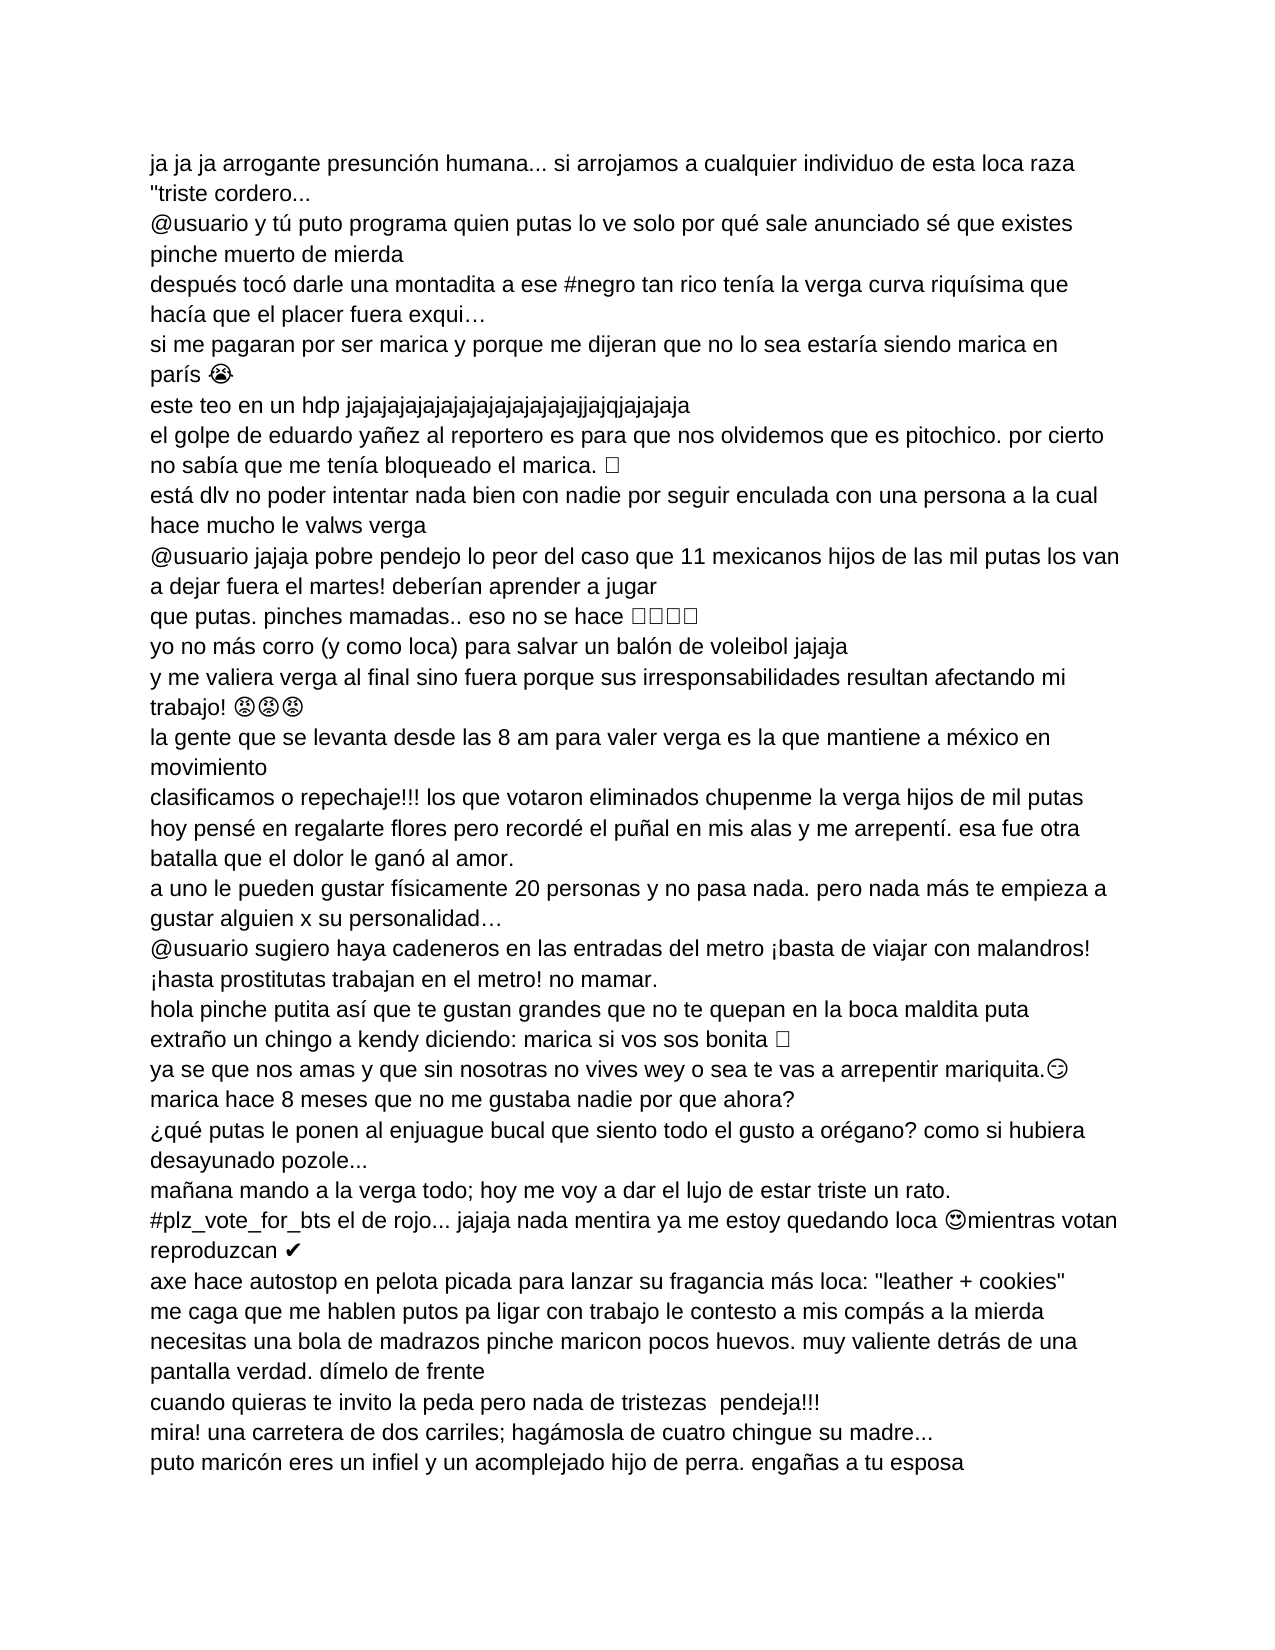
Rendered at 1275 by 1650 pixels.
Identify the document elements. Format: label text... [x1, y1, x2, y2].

text este teo en un hdp jajajajajajajajajajajajajajjajqjajajaja [150, 392, 1125, 418]
text cuando quieras te invito la peda pero nada de tristezas pendeja!!! [150, 1388, 1125, 1415]
text está dlv no poder intentar nada bien con nadie por seguir enculada con una persona a la cual hace mucho le valws verga [150, 482, 1125, 539]
text y me valiera verga al final sino fuera porque sus irresponsabilidades resultan afectando mi trabajo! 😡😡😡 [150, 663, 1125, 720]
text la gente que se levanta desde las 8 am para valer verga es la que mantiene a méxico en movimiento [150, 724, 1125, 781]
text @usuario y tú puto programa quien putas lo ve solo por qué sale anunciado sé que existes pinche muerto de mierda [150, 210, 1125, 267]
text que putas. pinches mamadas.. eso no se hace 👊👊👊👊 [150, 603, 1125, 629]
text a uno le pueden gustar físicamente 20 personas y no pasa nada. pero nada más te empieza a gustar alguien x su personalidad… [150, 875, 1125, 932]
text si me pagaran por ser marica y porque me dijeran que no lo sea estaría siendo marica en parís 😭 [150, 331, 1125, 388]
text @usuario sugiero haya cadeneros en las entradas del metro ¡basta de viajar con malandros! ¡hasta prostitutas trabajan en el metro! no mamar. [150, 935, 1125, 992]
text mira! una carretera de dos carriles; hagámosla de cuatro chingue su madre... [150, 1419, 1125, 1445]
text hoy pensé en regalarte flores pero recordé el puñal en mis alas y me arrepentí. esa fue otra batalla que el dolor le ganó al amor. [150, 814, 1125, 871]
text mañana mando a la verga todo; hoy me voy a dar el lujo de estar triste un rato. [150, 1177, 1125, 1203]
text después tocó darle una montadita a ese #negro tan rico tenía la verga curva riquísima que hacía que el placer fuera exqui… [150, 271, 1125, 327]
text ya se que nos amas y que sin nosotras no vives wey o sea te vas a arrepentir mariquita.😏💗 [150, 1056, 1125, 1083]
text necesitas una bola de madrazos pinche maricon pocos huevos. muy valiente detrás de una pantalla verdad. dímelo de frente [150, 1328, 1125, 1385]
text #plz_vote_for_bts el de rojo... jajaja nada mentira ya me estoy quedando loca 😍mientras votan reproduzcan 🎶✔ [150, 1207, 1125, 1264]
text axe hace autostop en pelota picada para lanzar su fragancia más loca: "leather + cookies" [150, 1268, 1125, 1294]
text ¿qué putas le ponen al enjuague bucal que siento todo el gusto a orégano? como si hubiera desayunado pozole... [150, 1117, 1125, 1173]
text puto maricón eres un infiel y un acomplejado hijo de perra. engañas a tu esposa [150, 1449, 1125, 1475]
text me caga que me hablen putos pa ligar con trabajo le contesto a mis compás a la mierda [150, 1298, 1125, 1324]
text clasificamos o repechaje!!! los que votaron eliminados chupenme la verga hijos de mil putas [150, 784, 1125, 811]
text @usuario jajaja pobre pendejo lo peor del caso que 11 mexicanos hijos de las mil putas los van a dejar fuera el martes! deberían aprender a jugar [150, 543, 1125, 599]
text ja ja ja arrogante presunción humana... si arrojamos a cualquier individuo de esta loca raza "triste cordero... [150, 150, 1125, 207]
text marica hace 8 meses que no me gustaba nadie por que ahora? [150, 1086, 1125, 1113]
text yo no más corro (y como loca) para salvar un balón de voleibol jajaja [150, 633, 1125, 660]
text hola pinche putita así que te gustan grandes que no te quepan en la boca maldita puta [150, 996, 1125, 1022]
text el golpe de eduardo yañez al reportero es para que nos olvidemos que es pitochico. por cierto no sabía que me tenía bloqueado el marica. 🤣 [150, 422, 1125, 478]
text extraño un chingo a kendy diciendo: marica si vos sos bonita 💜 [150, 1026, 1125, 1052]
